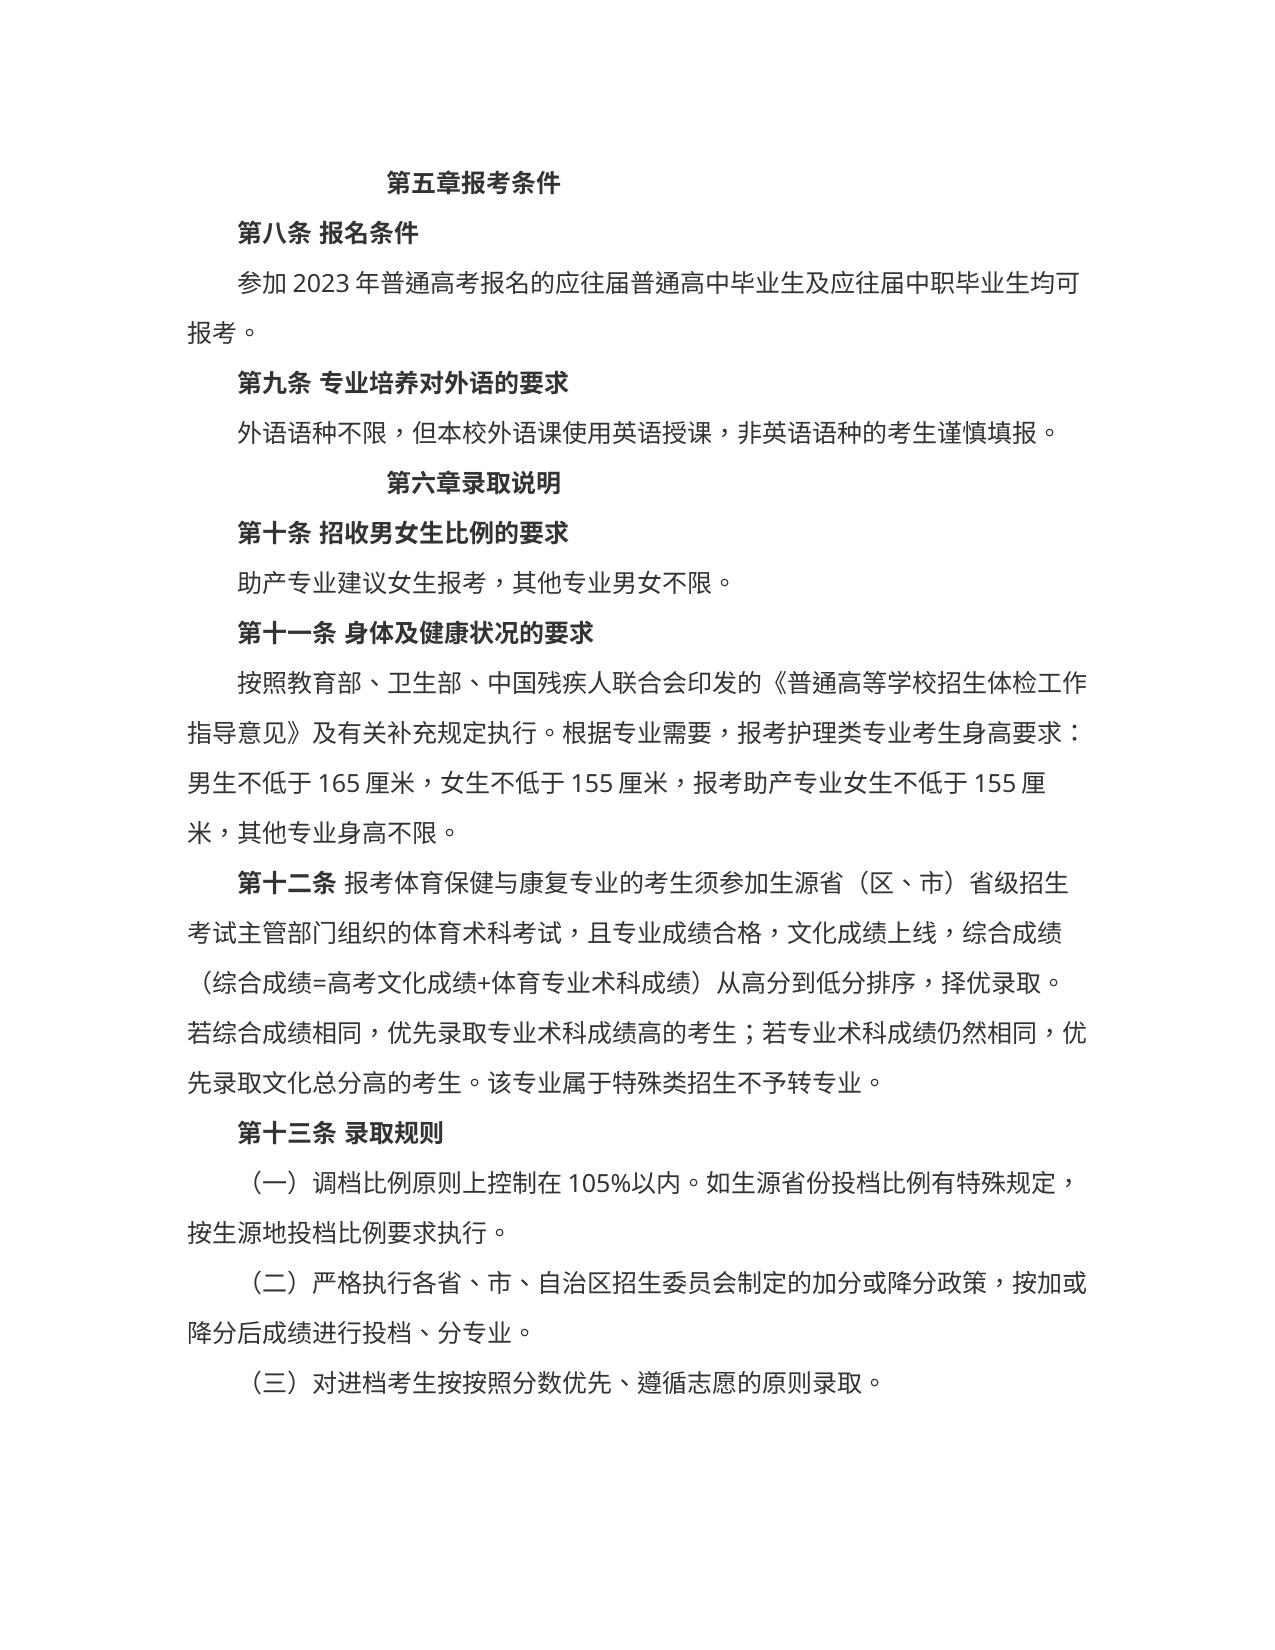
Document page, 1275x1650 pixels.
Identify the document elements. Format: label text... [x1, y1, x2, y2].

text 第六章录取说明 [187, 450, 1087, 500]
text 参加2023年普通高考报名的应往届普通高中毕业生及应往届中职毕业生均可报考。 [187, 250, 1087, 350]
text 第八条 报名条件 [187, 200, 1087, 250]
text 第五章报考条件 [187, 150, 1087, 200]
text 按照教育部、卫生部、中国残疾人联合会印发的《普通高等学校招生体检工作指导意见》及有关补充规定执行。根据专业需要，报考护理类专业考生身高要求：男生不低于165厘米，女生不低于155厘米，报考助产专业女生不低于155厘米，其他专业身高不限。 [187, 650, 1087, 850]
text 助产专业建议女生报考，其他专业男女不限。 [187, 550, 1087, 600]
text （一）调档比例原则上控制在105%以内。如生源省份投档比例有特殊规定，按生源地投档比例要求执行。 [187, 1150, 1087, 1250]
text 第十一条 身体及健康状况的要求 [187, 600, 1087, 650]
text 第十三条 录取规则 [187, 1100, 1087, 1150]
text （三）对进档考生按按照分数优先、遵循志愿的原则录取。 [187, 1350, 1087, 1400]
text 第九条 专业培养对外语的要求 [187, 350, 1087, 400]
text 第十条 招收男女生比例的要求 [187, 500, 1087, 550]
text （二）严格执行各省、市、自治区招生委员会制定的加分或降分政策，按加或降分后成绩进行投档、分专业。 [187, 1250, 1087, 1350]
text 外语语种不限，但本校外语课使用英语授课，非英语语种的考生谨慎填报。 [187, 400, 1087, 450]
text 第十二条 报考体育保健与康复专业的考生须参加生源省（区、市）省级招生考试主管部门组织的体育术科考试，且专业成绩合格，文化成绩上线，综合成绩（综合成绩=高考文化成绩+体育专业术科成绩）从高分到低分排序，择优录取。若综合成绩相同，优先录取专业术科成绩高的考生；若专业术科成绩仍然相同，优先录取文化总分高的考生。该专业属于特殊类招生不予转专业。 [187, 850, 1087, 1100]
